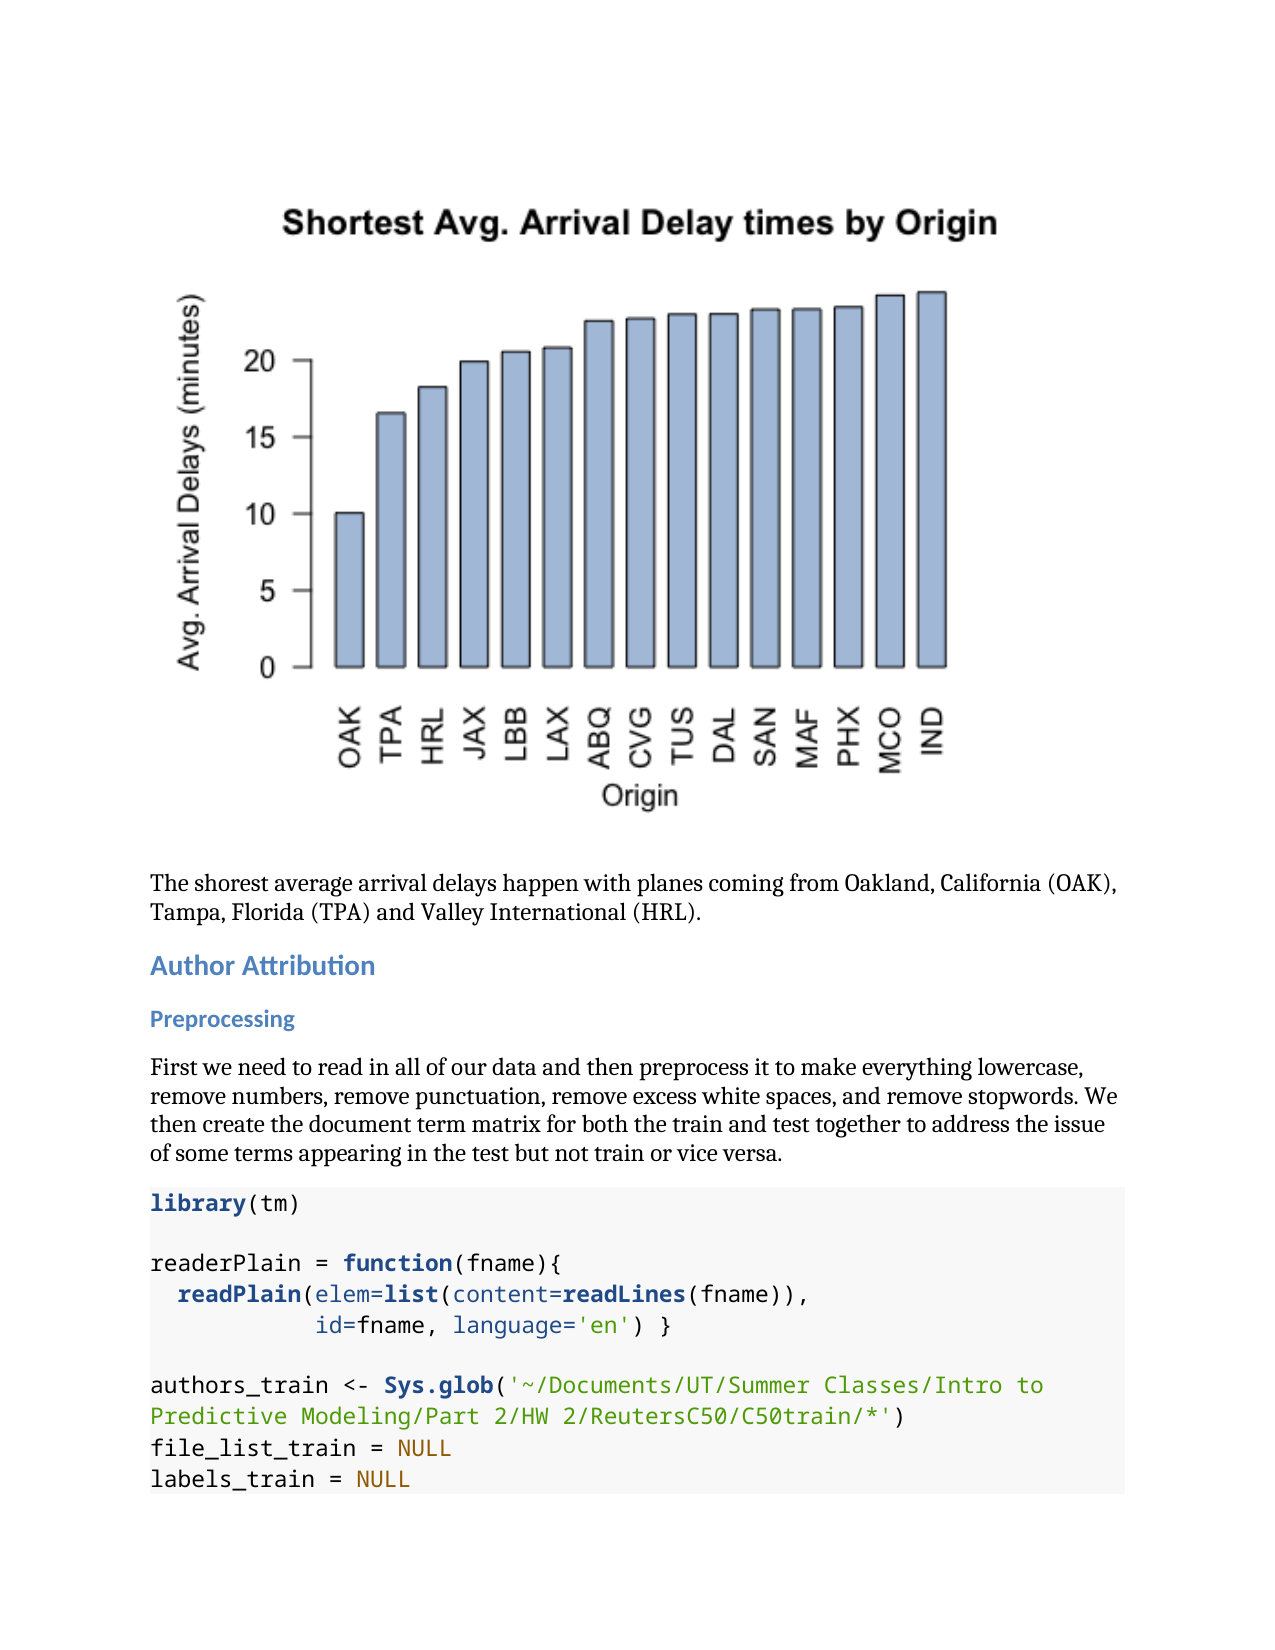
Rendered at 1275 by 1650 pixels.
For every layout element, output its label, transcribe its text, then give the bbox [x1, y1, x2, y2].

subtitle Author Attribution [150, 947, 1125, 983]
text First we need to read in all of our data and then preprocess it to make everything lowercase, remove numbers, remove punctuation, remove excess white spaces, and remove stopwords. We then create the document term matrix for both the train and test together to address the issue of some terms appearing in the test but not train or vice versa. [150, 1053, 1125, 1168]
text The shorest average arrival delays happen with planes coming from Oakland, California (OAK), Tampa, Florida (TPA) and Valley International (HRL). [150, 869, 1125, 926]
subtitle Preprocessing [150, 1003, 1125, 1034]
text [150, 1187, 1125, 1494]
picture [168, 150, 1044, 850]
